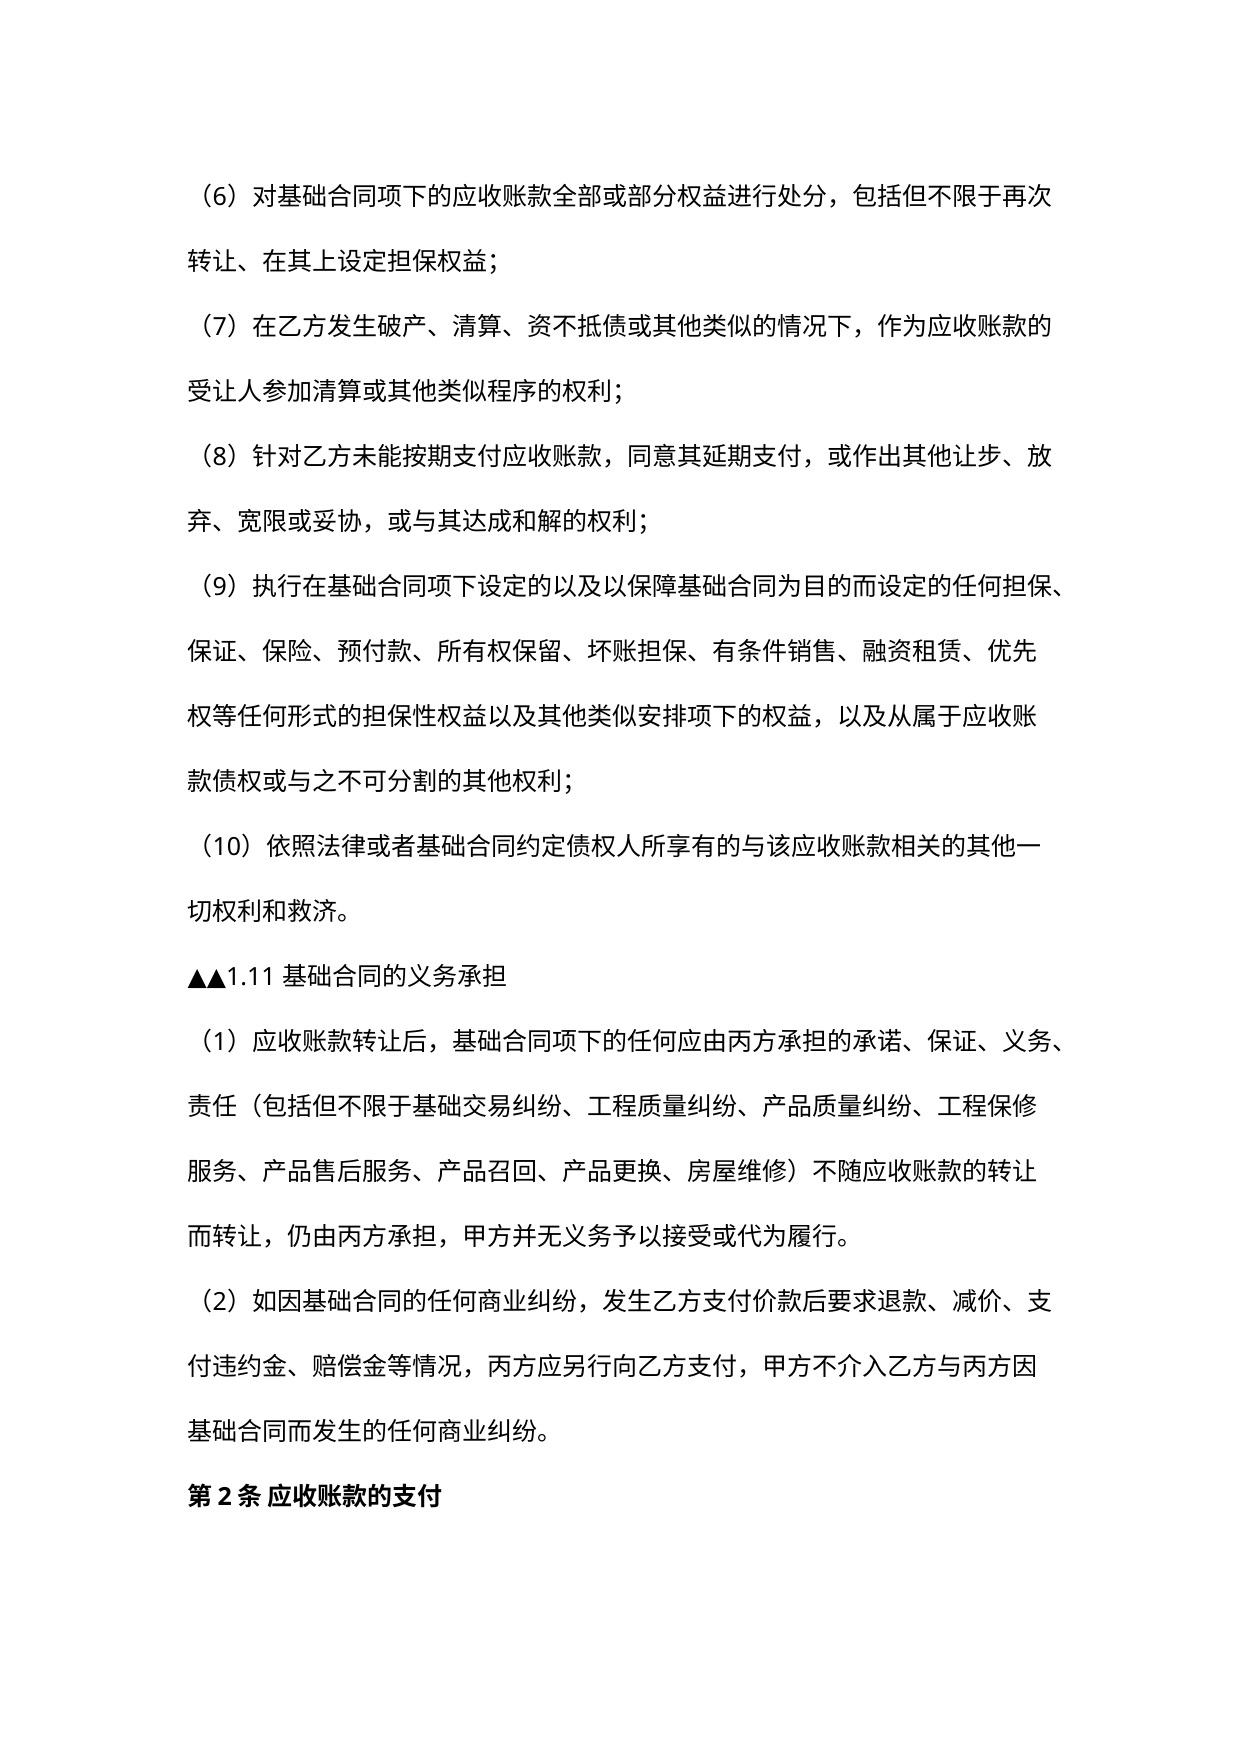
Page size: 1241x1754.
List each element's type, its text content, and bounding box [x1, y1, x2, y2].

text （9）执行在基础合同项下设定的以及以保障基础合同为目的而设定的任何担保、保证、保险、预付款、所有权保留、坏账担保、有条件销售、融资租赁、优先权等任何形式的担保性权益以及其他类似安排项下的权益，以及从属于应收账款债权或与之不可分割的其他权利； [187, 552, 1053, 812]
text （7）在乙方发生破产、清算、资不抵债或其他类似的情况下，作为应收账款的受让人参加清算或其他类似程序的权利； [187, 292, 1053, 422]
text （6）对基础合同项下的应收账款全部或部分权益进行处分，包括但不限于再次转让、在其上设定担保权益； [187, 162, 1053, 292]
text （2）如因基础合同的任何商业纠纷，发生乙方支付价款后要求退款、减价、支付违约金、赔偿金等情况，丙方应另行向乙方支付，甲方不介入乙方与丙方因基础合同而发生的任何商业纠纷。 [187, 1267, 1053, 1462]
text （8）针对乙方未能按期支付应收账款，同意其延期支付，或作出其他让步、放弃、宽限或妥协，或与其达成和解的权利； [187, 422, 1053, 552]
subtitle 第2条 应收账款的支付 [187, 1462, 1053, 1527]
text ▲▲1.11 基础合同的义务承担 [187, 942, 1053, 1007]
text （10）依照法律或者基础合同约定债权人所享有的与该应收账款相关的其他一切权利和救济。 [187, 812, 1053, 942]
text （1）应收账款转让后，基础合同项下的任何应由丙方承担的承诺、保证、义务、责任（包括但不限于基础交易纠纷、工程质量纠纷、产品质量纠纷、工程保修服务、产品售后服务、产品召回、产品更换、房屋维修）不随应收账款的转让而转让，仍由丙方承担，甲方并无义务予以接受或代为履行。 [187, 1007, 1053, 1267]
